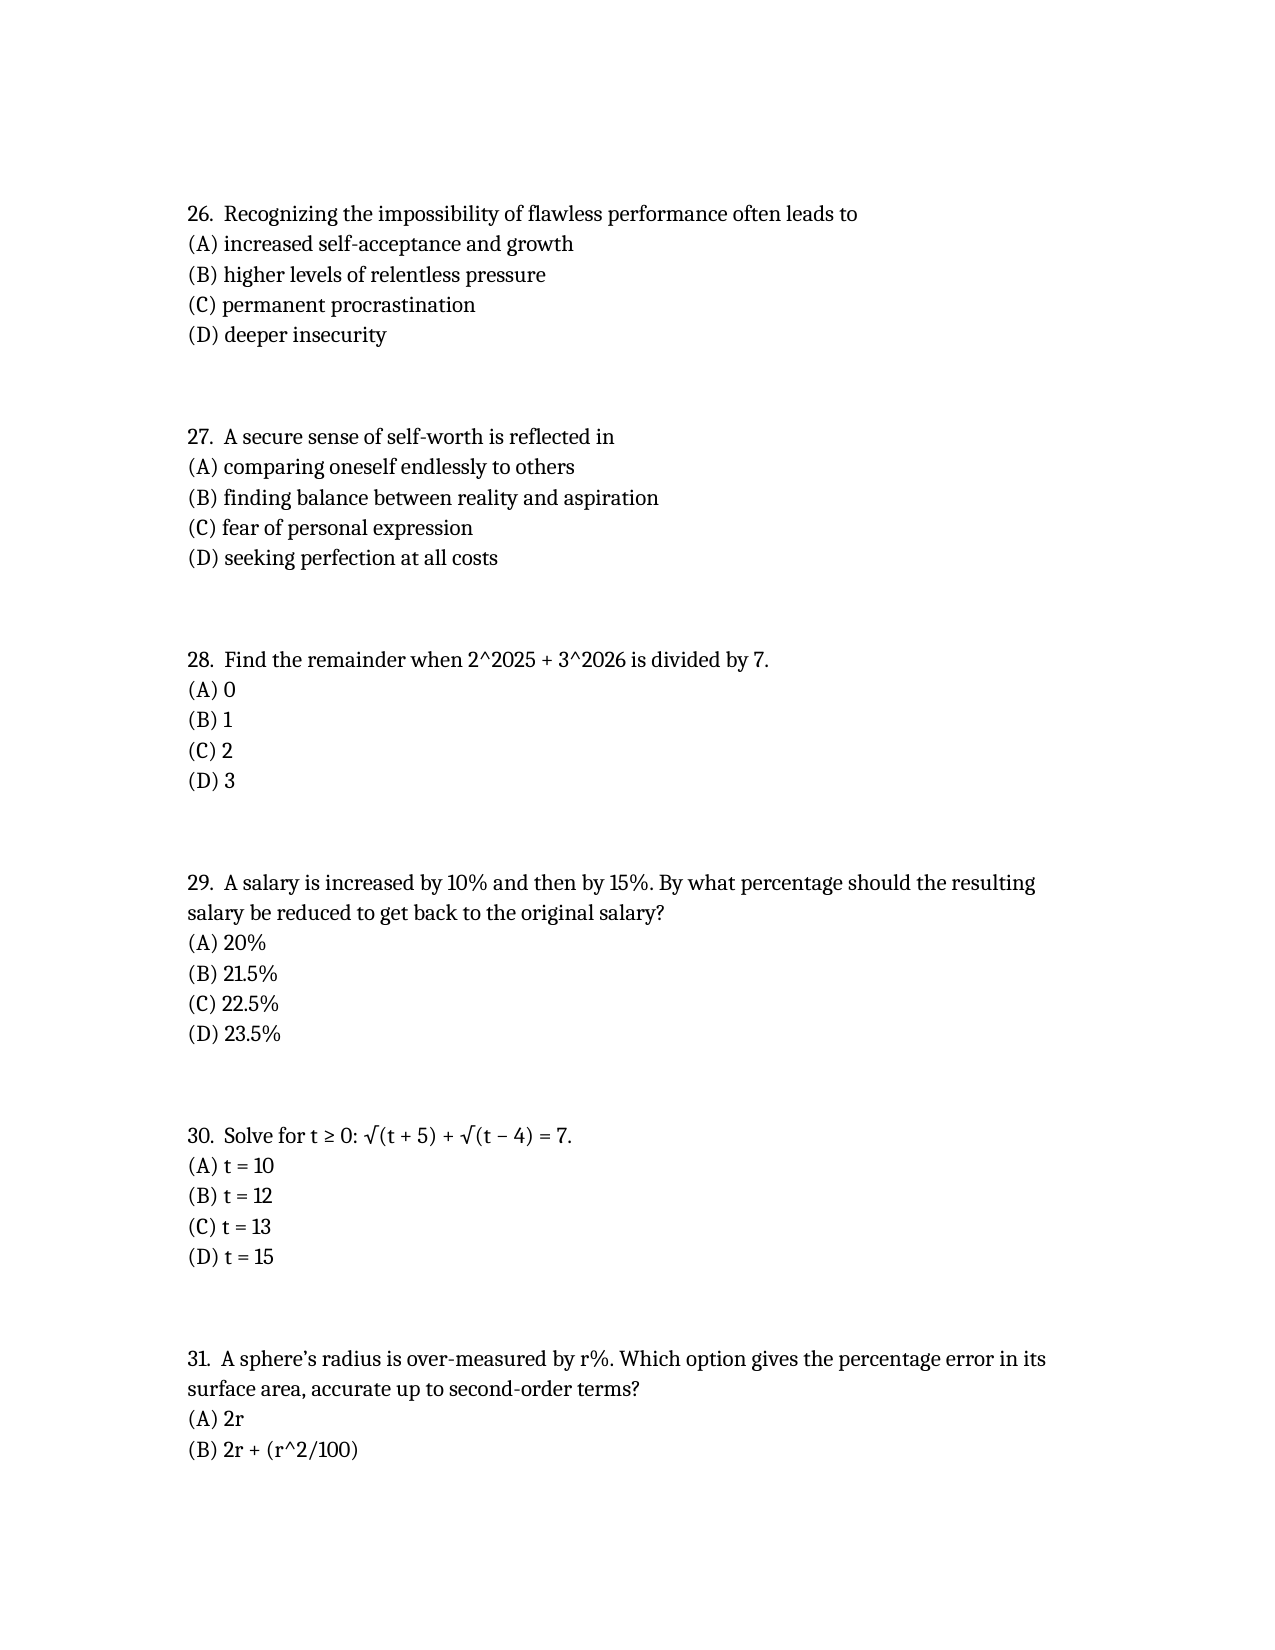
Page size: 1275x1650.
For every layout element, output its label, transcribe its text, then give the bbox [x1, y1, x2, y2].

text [187, 1346, 1087, 1463]
text 28. Find the remainder when 2^2025 + 3^2026 is divided by 7. (A) 0 (B) 1 (C) 2 (D) 3 [187, 647, 1087, 794]
text 30. Solve for t ≥ 0: √(t + 5) + √(t − 4) = 7. (A) t = 10 (B) t = 12 (C) t = 13 (D) t = 15 [187, 1123, 1087, 1270]
text 29. A salary is increased by 10% and then by 15%. By what percentage should the resulting salary be reduced to get back to the original salary? (A) 20% (B) 21.5% (C) 22.5% (D) 23.5% [187, 870, 1087, 1047]
text 27. A secure sense of self-worth is reflected in (A) comparing oneself endlessly to others (B) finding balance between reality and aspiration (C) fear of personal expression (D) seeking perfection at all costs [187, 424, 1087, 571]
text 26. Recognizing the impossibility of flawless performance often leads to (A) increased self-acceptance and growth (B) higher levels of relentless pressure (C) permanent procrastination (D) deeper insecurity [187, 201, 1087, 348]
